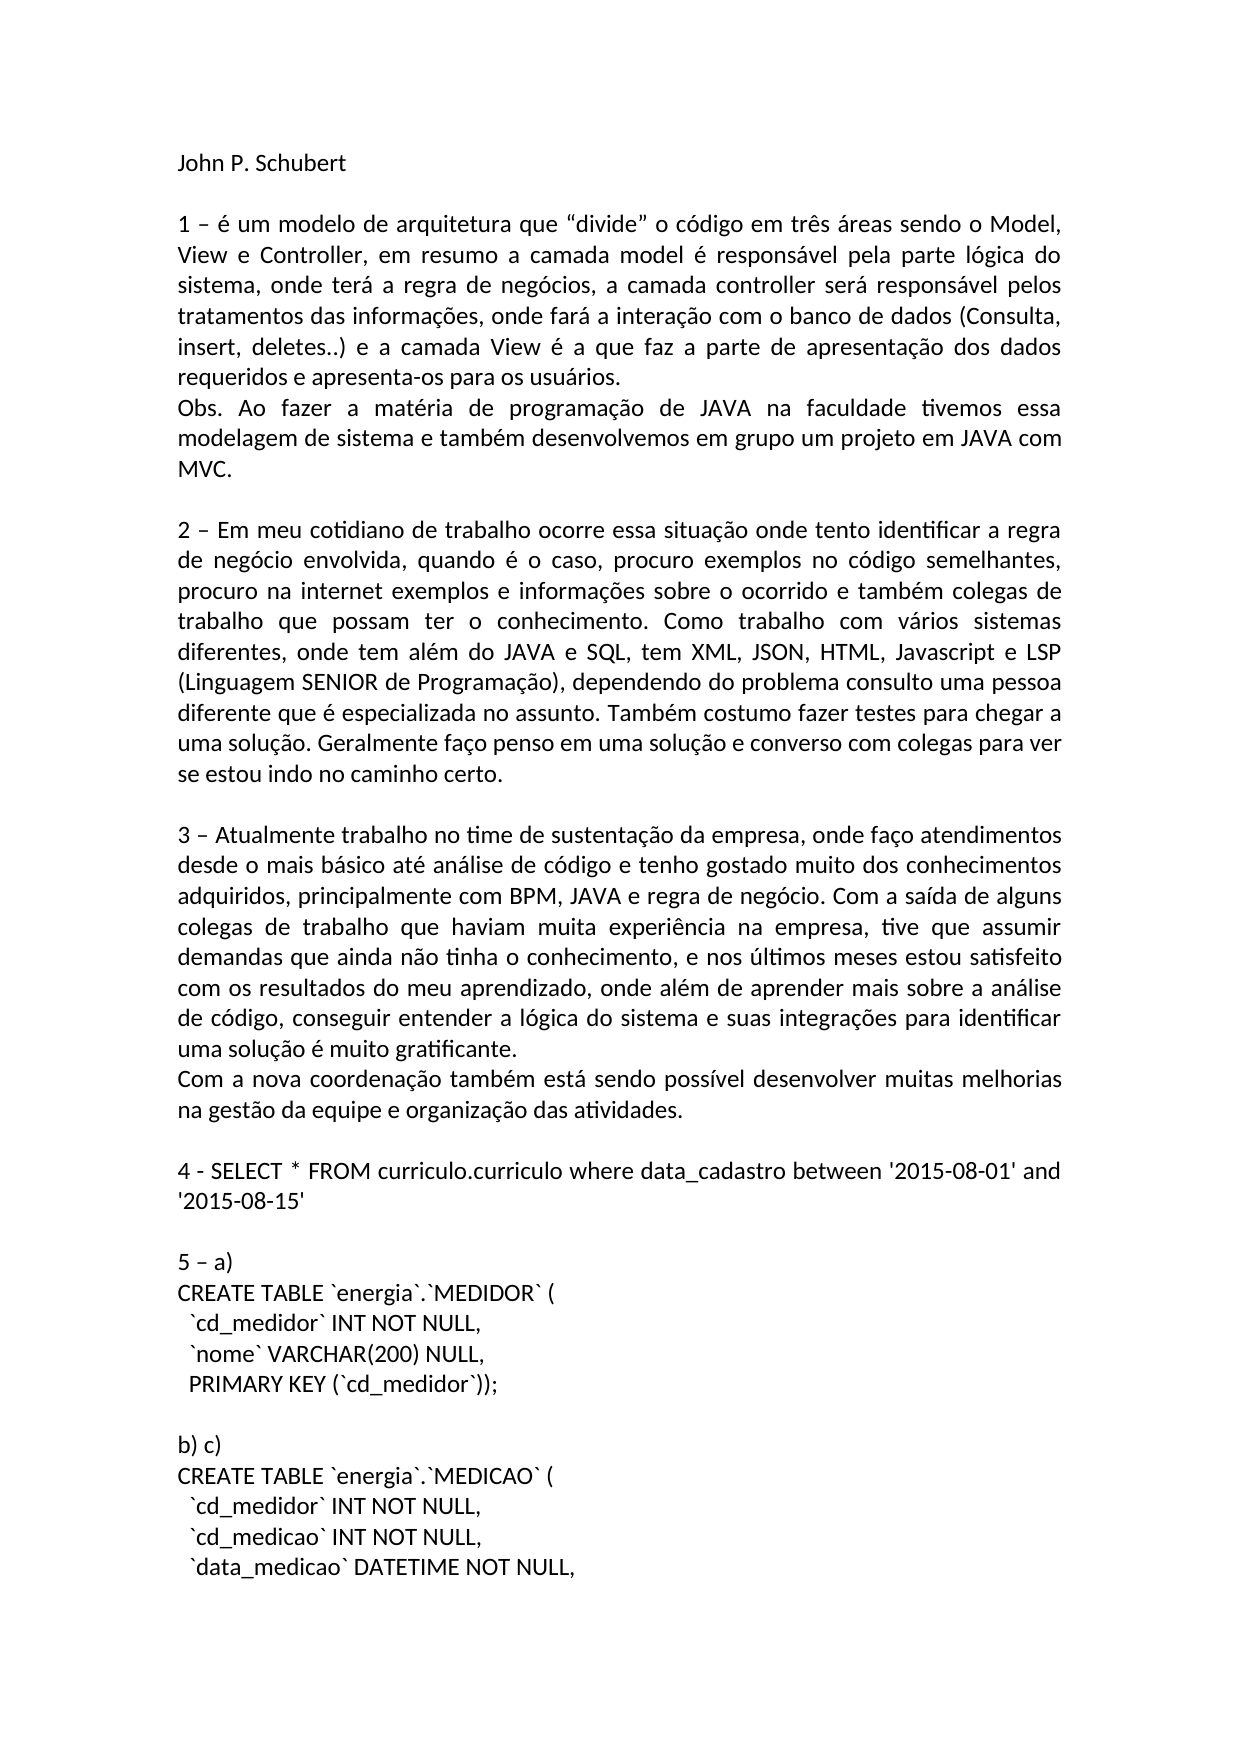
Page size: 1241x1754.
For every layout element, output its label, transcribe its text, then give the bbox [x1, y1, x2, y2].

text Obs. Ao fazer a matéria de programação de JAVA na faculdade tivemos essa modelagem de sistema e também desenvolvemos em grupo um projeto em JAVA com MVC. [177, 392, 1063, 483]
text 4 - SELECT * FROM curriculo.curriculo where data_cadastro between '2015-08-01' and '2015-08-15' [177, 1155, 1063, 1216]
text `cd_medidor` INT NOT NULL, [177, 1491, 1063, 1521]
text CREATE TABLE `energia`.`MEDIDOR` ( [177, 1277, 1063, 1307]
text `cd_medicao` INT NOT NULL, [177, 1521, 1063, 1552]
text `cd_medidor` INT NOT NULL, [177, 1307, 1063, 1338]
text Com a nova coordenação também está sendo possível desenvolver muitas melhorias na gestão da equipe e organização das atividades. [177, 1063, 1063, 1124]
text CREATE TABLE `energia`.`MEDICAO` ( [177, 1460, 1063, 1491]
text John P. Schubert [177, 148, 1063, 178]
text `data_medicao` DATETIME NOT NULL, [177, 1552, 1063, 1582]
text 3 – Atualmente trabalho no time de sustentação da empresa, onde faço atendimentos desde o mais básico até análise de código e tenho gostado muito dos conhecimentos adquiridos, principalmente com BPM, JAVA e regra de negócio. Com a saída de alguns colegas de trabalho que haviam muita experiência na empresa, tive que assumir demandas que ainda não tinha o conhecimento, e nos últimos meses estou satisfeito com os resultados do meu aprendizado, onde além de aprender mais sobre a análise de código, conseguir entender a lógica do sistema e suas integrações para identificar uma solução é muito gratificante. [177, 819, 1063, 1063]
text 2 – Em meu cotidiano de trabalho ocorre essa situação onde tento identificar a regra de negócio envolvida, quando é o caso, procuro exemplos no código semelhantes, procuro na internet exemplos e informações sobre o ocorrido e também colegas de trabalho que possam ter o conhecimento. Como trabalho com vários sistemas diferentes, onde tem além do JAVA e SQL, tem XML, JSON, HTML, Javascript e LSP (Linguagem SENIOR de Programação), dependendo do problema consulto uma pessoa diferente que é especializada no assunto. Também costumo fazer testes para chegar a uma solução. Geralmente faço penso em uma solução e converso com colegas para ver se estou indo no caminho certo. [177, 514, 1063, 788]
text 1 – é um modelo de arquitetura que “divide” o código em três áreas sendo o Model, View e Controller, em resumo a camada model é responsável pela parte lógica do sistema, onde terá a regra de negócios, a camada controller será responsável pelos tratamentos das informações, onde fará a interação com o banco de dados (Consulta, insert, deletes..) e a camada View é a que faz a parte de apresentação dos dados requeridos e apresenta-os para os usuários. [177, 209, 1063, 392]
text `nome` VARCHAR(200) NULL, [177, 1338, 1063, 1368]
text b) c) [177, 1429, 1063, 1460]
text 5 – a) [177, 1246, 1063, 1277]
text PRIMARY KEY (`cd_medidor`)); [177, 1368, 1063, 1399]
